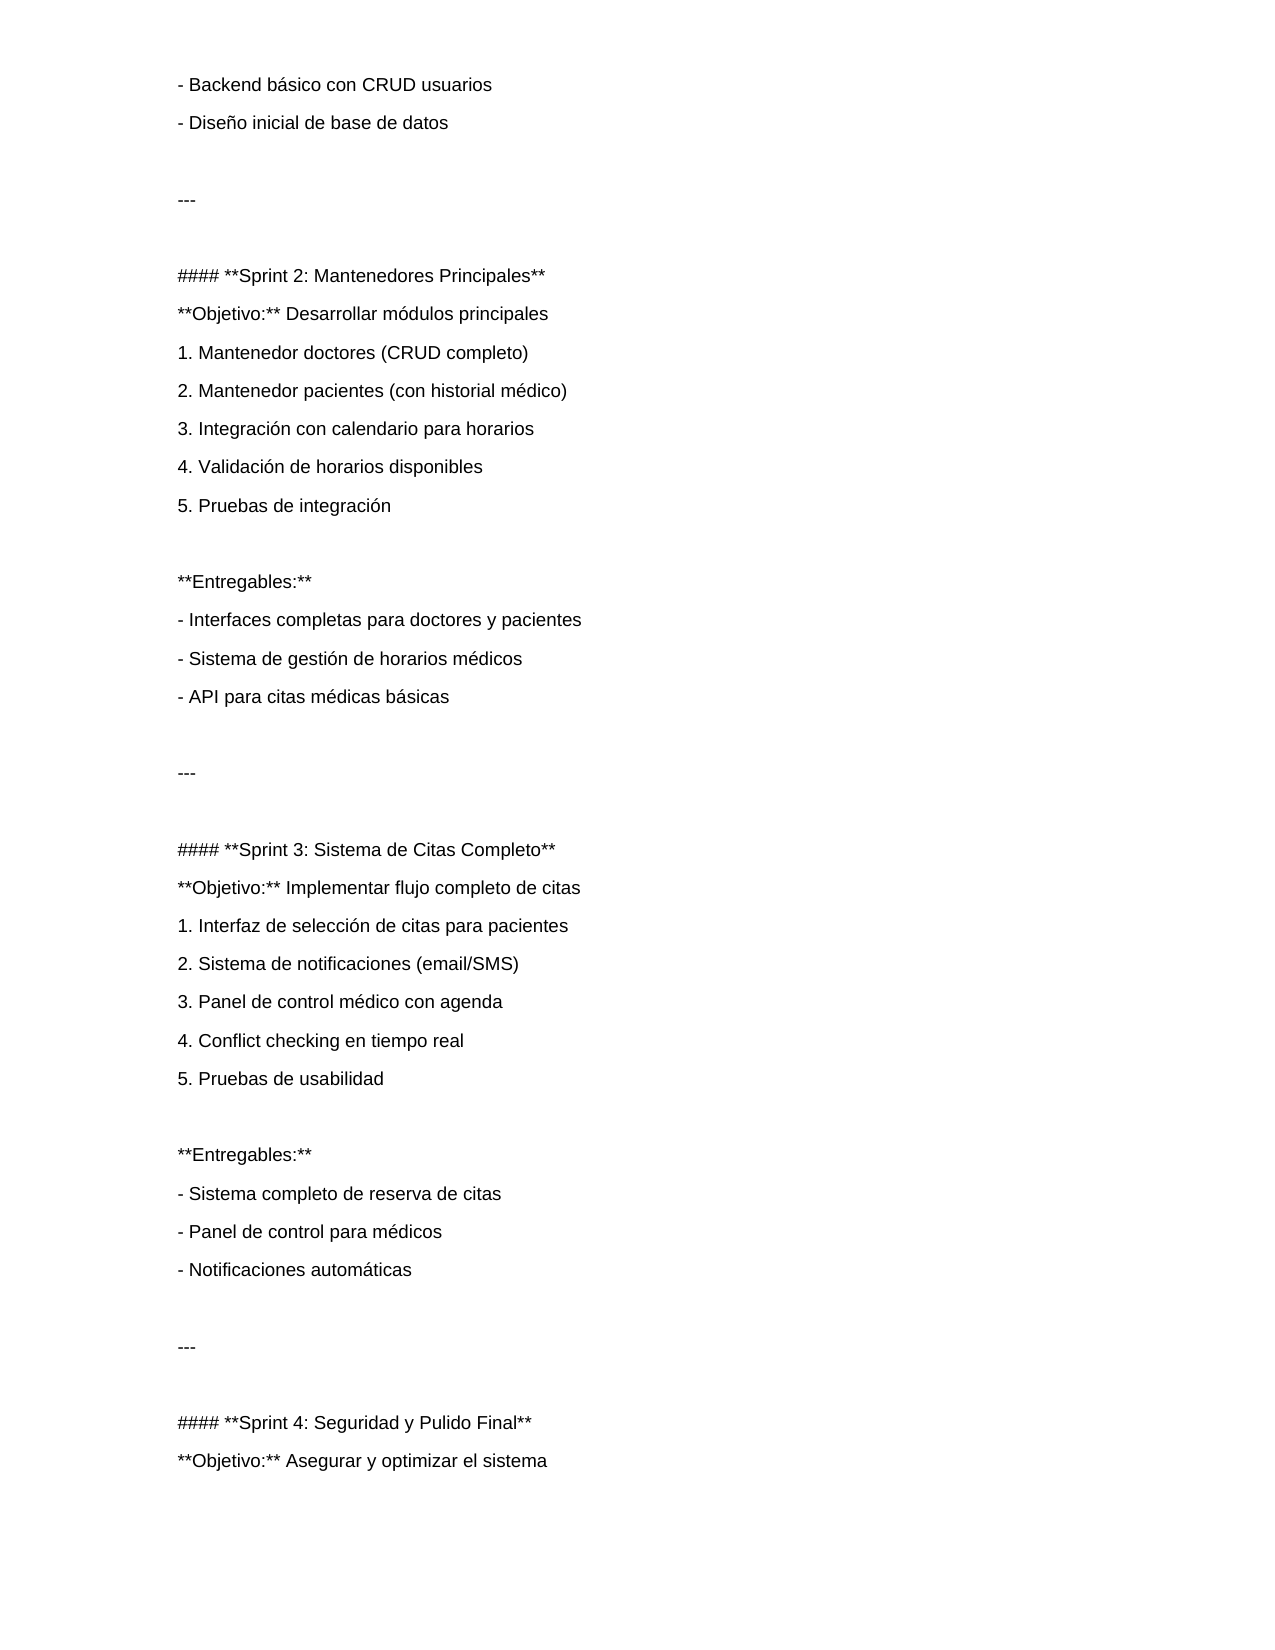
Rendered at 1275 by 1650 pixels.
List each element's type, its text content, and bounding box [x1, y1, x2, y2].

text - Sistema completo de reserva de citas [177, 1182, 1098, 1204]
text - Notificaciones automáticas [177, 1259, 1098, 1281]
text 2. Sistema de notificaciones (email/SMS) [177, 953, 1098, 975]
text 5. Pruebas de usabilidad [177, 1068, 1098, 1089]
text 1. Mantenedor doctores (CRUD completo) [177, 341, 1098, 363]
text --- [177, 762, 1098, 783]
text **Objetivo:** Asegurar y optimizar el sistema [177, 1450, 1098, 1472]
text - API para citas médicas básicas [177, 686, 1098, 707]
text #### **Sprint 2: Mantenedores Principales** [177, 265, 1098, 287]
text - Panel de control para médicos [177, 1221, 1098, 1242]
text **Entregables:** [177, 1144, 1098, 1166]
text - Interfaces completas para doctores y pacientes [177, 609, 1098, 631]
text 4. Conflict checking en tiempo real [177, 1029, 1098, 1051]
text --- [177, 188, 1098, 210]
text 5. Pruebas de integración [177, 494, 1098, 516]
text - Diseño inicial de base de datos [177, 112, 1098, 134]
text 1. Interfaz de selección de citas para pacientes [177, 915, 1098, 936]
text **Entregables:** [177, 571, 1098, 592]
text **Objetivo:** Implementar flujo completo de citas [177, 877, 1098, 898]
text - Backend básico con CRUD usuarios [177, 74, 1098, 95]
text --- [177, 1335, 1098, 1357]
text 3. Integración con calendario para horarios [177, 418, 1098, 439]
text #### **Sprint 4: Seguridad y Pulido Final** [177, 1412, 1098, 1433]
text #### **Sprint 3: Sistema de Citas Completo** [177, 838, 1098, 860]
text 3. Panel de control médico con agenda [177, 991, 1098, 1013]
text 4. Validación de horarios disponibles [177, 456, 1098, 478]
text 2. Mantenedor pacientes (con historial médico) [177, 380, 1098, 401]
text **Objetivo:** Desarrollar módulos principales [177, 303, 1098, 325]
text - Sistema de gestión de horarios médicos [177, 647, 1098, 669]
